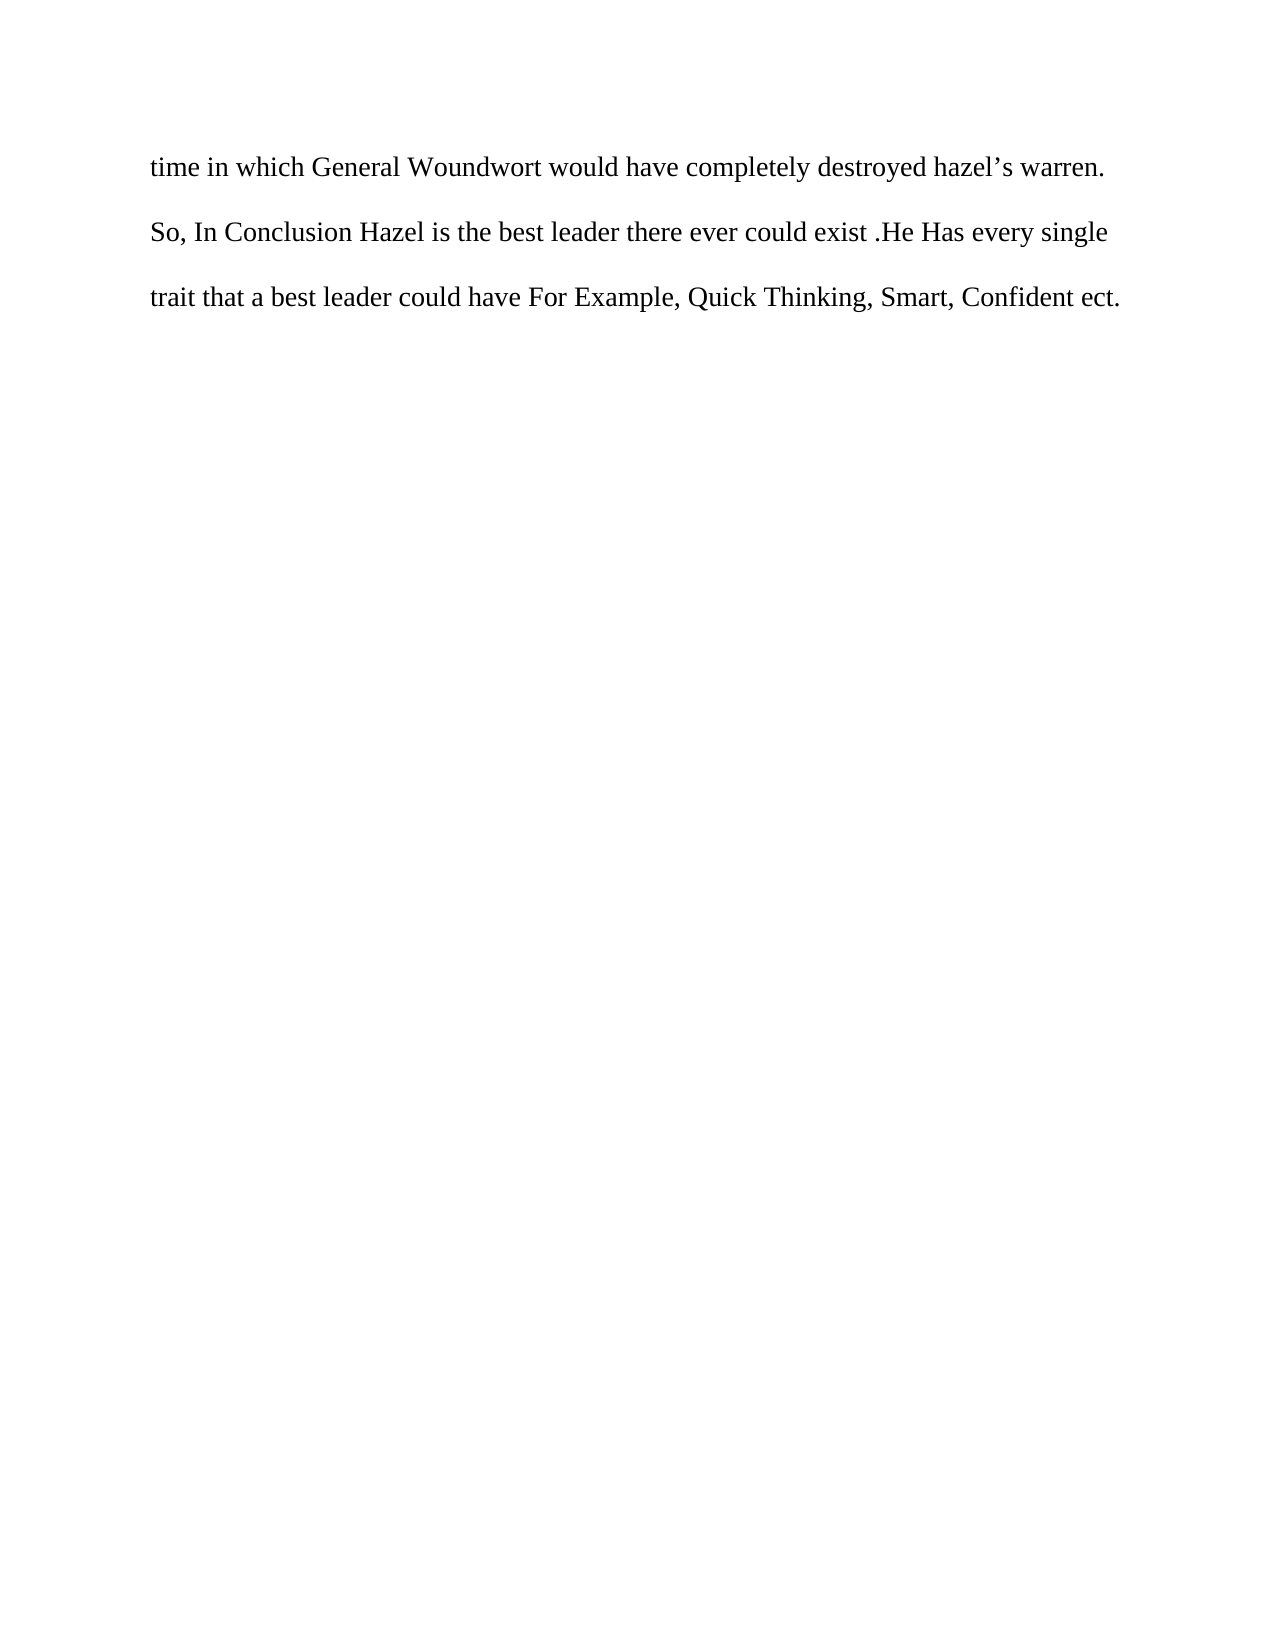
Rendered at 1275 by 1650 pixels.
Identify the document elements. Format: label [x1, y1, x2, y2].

text [150, 150, 1125, 312]
